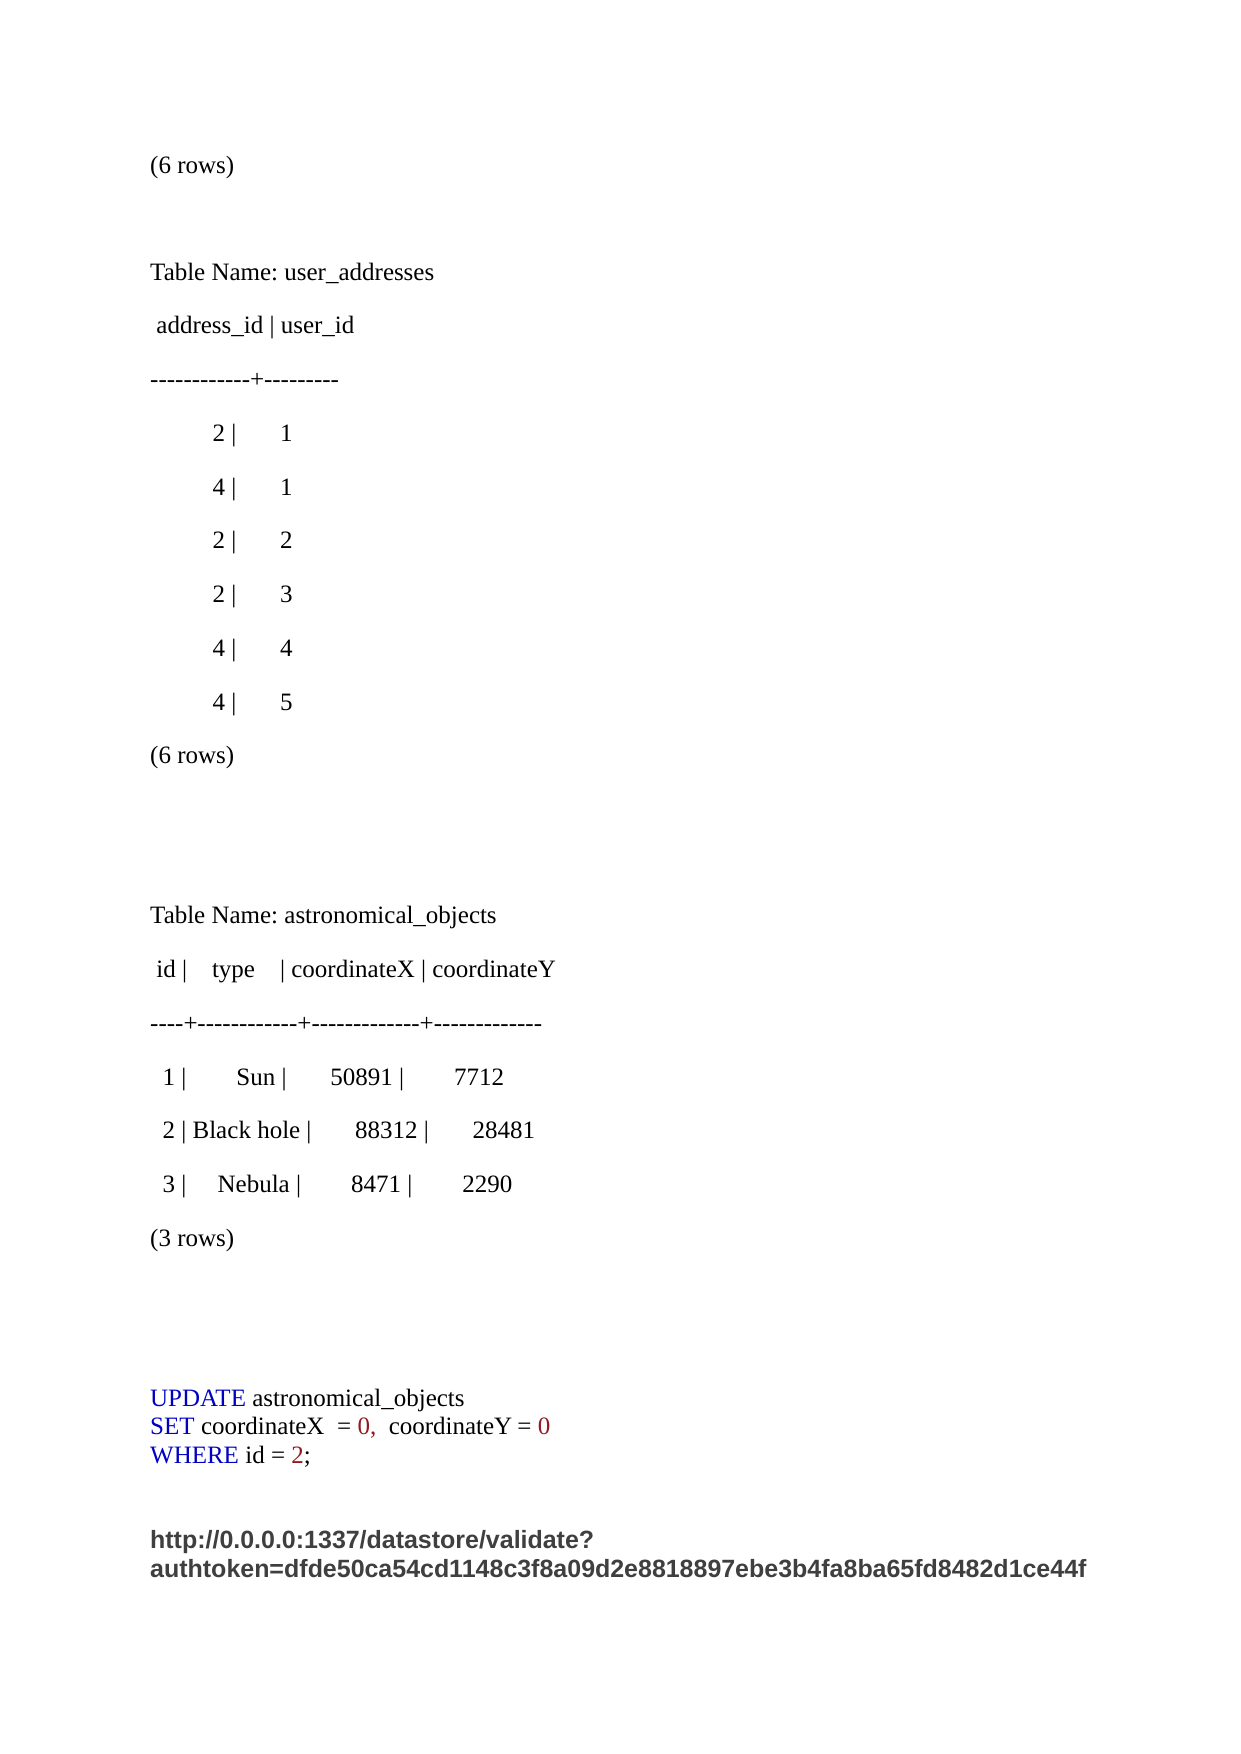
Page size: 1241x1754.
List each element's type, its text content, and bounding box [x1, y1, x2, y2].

text 4 | 5 [150, 687, 1090, 716]
text SET coordinateX = 0, coordinateY = 0 [150, 1415, 1090, 1444]
text 2 | 1 [150, 419, 1090, 447]
text 4 | 4 [150, 634, 1090, 662]
text 2 | Black hole | 88312 | 28481 [150, 1117, 1090, 1146]
text UPDATE astronomical_objects [150, 1386, 1090, 1415]
text 2 | 3 [150, 580, 1090, 609]
text 3 | Nebula | 8471 | 2290 [150, 1171, 1090, 1200]
text (6 rows) [150, 150, 1090, 179]
text id | type | coordinateX | coordinateY [150, 956, 1090, 985]
text ----+------------+-------------+------------- [150, 1010, 1090, 1039]
text (3 rows) [150, 1225, 1090, 1254]
text 4 | 1 [150, 472, 1090, 501]
text (6 rows) [150, 741, 1090, 770]
text Table Name: user_addresses [150, 257, 1090, 286]
text Table Name: astronomical_objects [150, 902, 1090, 931]
text ------------+--------- [150, 365, 1090, 394]
text 1 | Sun | 50891 | 7712 [150, 1064, 1090, 1092]
text 2 | 2 [150, 526, 1090, 555]
text address_id | user_id [150, 311, 1090, 340]
text WHERE id = 2; [150, 1444, 1090, 1472]
